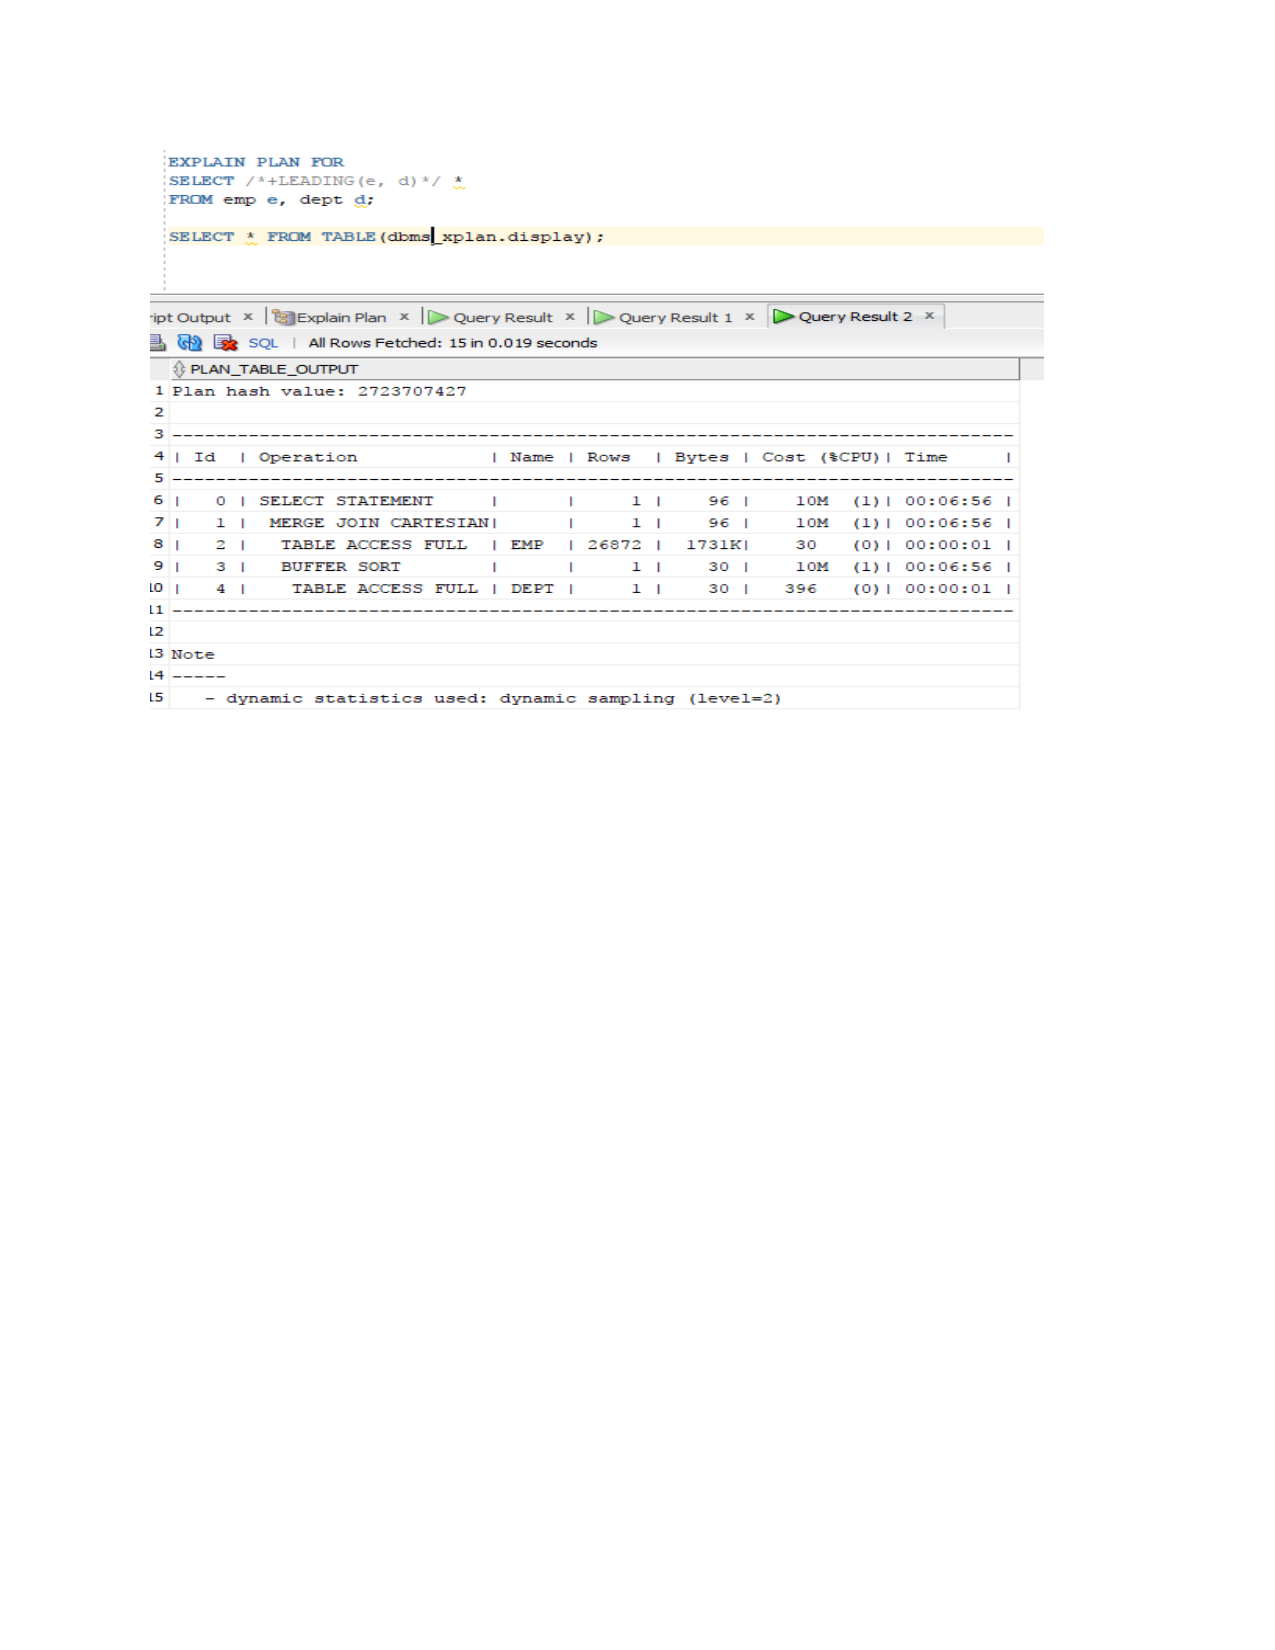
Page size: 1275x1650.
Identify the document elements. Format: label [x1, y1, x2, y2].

picture [150, 150, 1044, 752]
